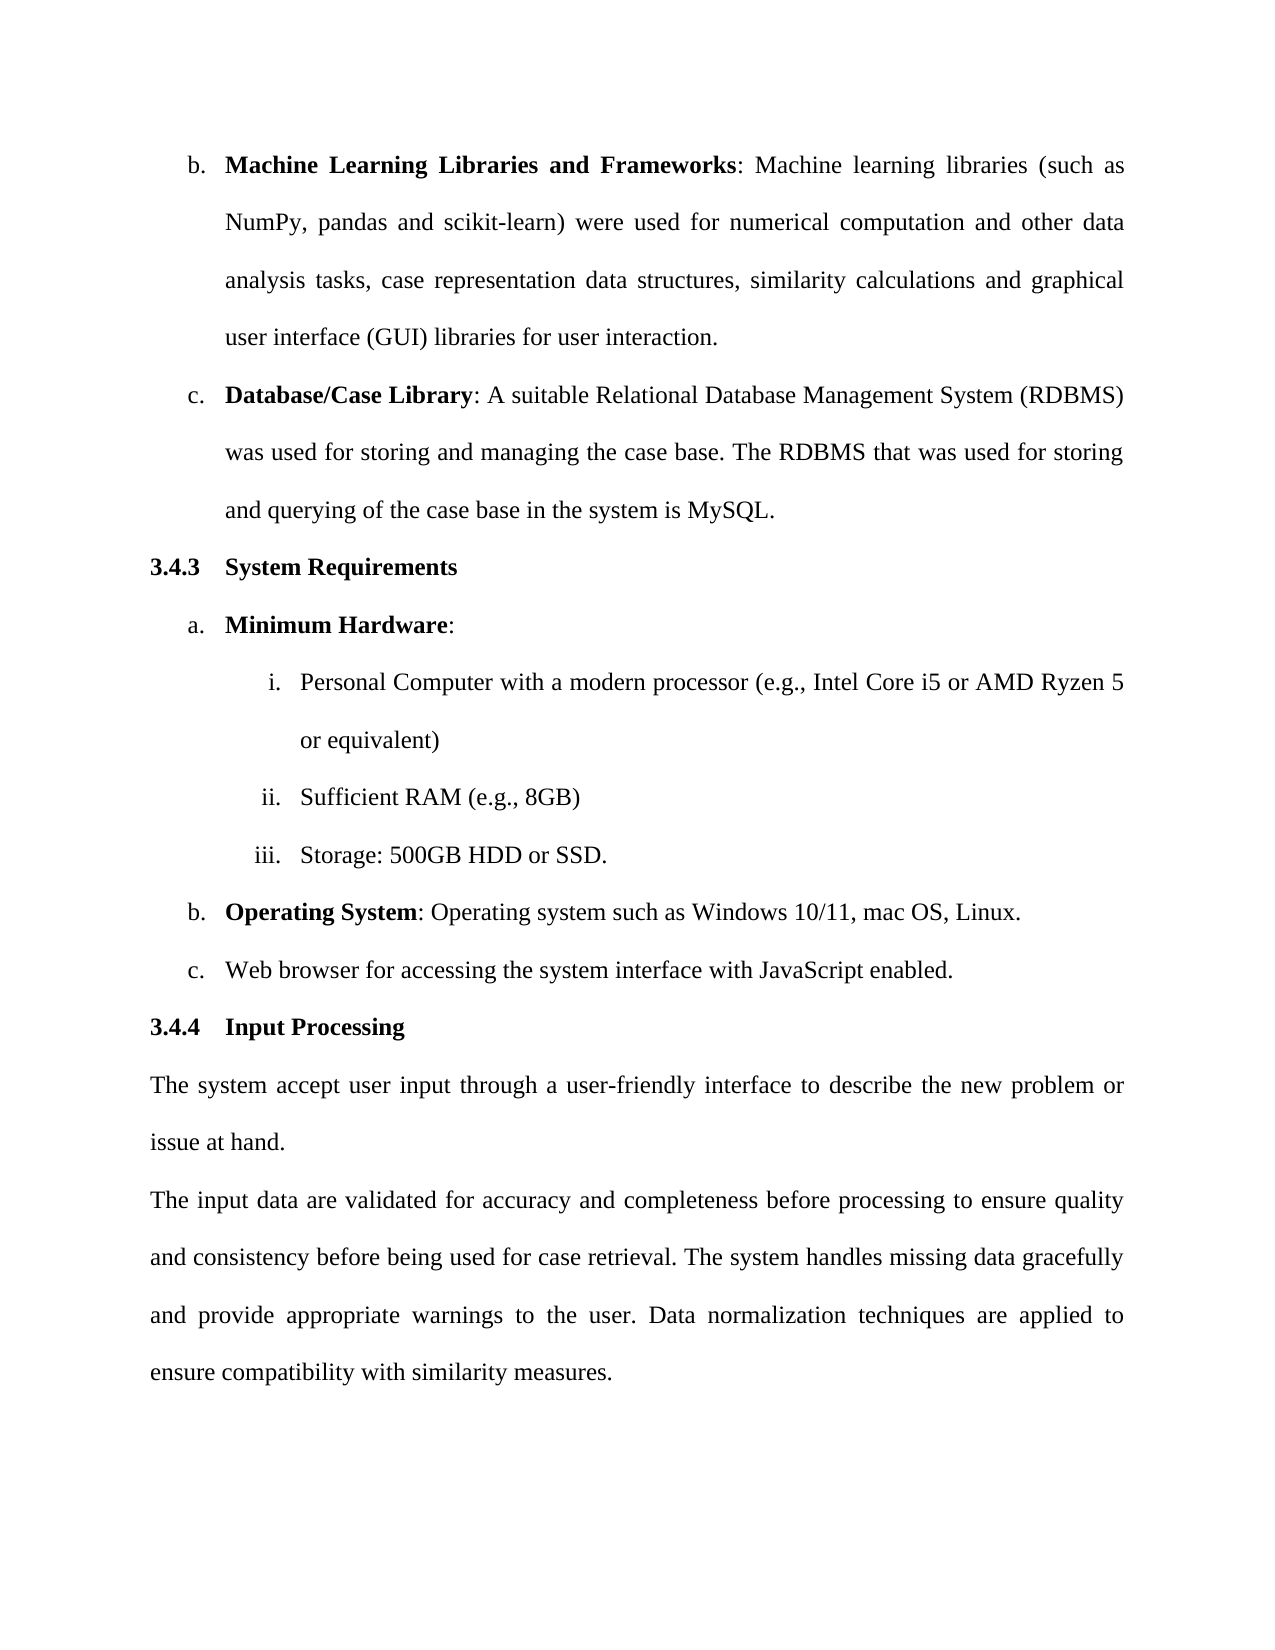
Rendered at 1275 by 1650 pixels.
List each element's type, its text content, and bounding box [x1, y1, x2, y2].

list Sufficient RAM (e.g., 8GB) [281, 782, 1125, 811]
list Personal Computer with a modern processor (e.g., Intel Core i5 or AMD Ryzen 5 or equivalent) [281, 667, 1125, 754]
text The input data are validated for accuracy and completeness before processing to ensure quality and consistency before being used for case retrieval. The system handles missing data gracefully and provide appropriate warnings to the user. Data normalization techniques are applied to ensure compatibility with similarity measures. [150, 1185, 1125, 1386]
text The system accept user input through a user-friendly interface to describe the new problem or issue at hand. [150, 1070, 1125, 1156]
subtitle System Requirements [150, 552, 1125, 581]
list Minimum Hardware: [187, 610, 1125, 639]
list Operating System: Operating system such as Windows 10/11, mac OS, Linux. [187, 897, 1125, 926]
subtitle Input Processing [150, 1012, 1125, 1041]
list Web browser for accessing the system interface with JavaScript enabled. [187, 955, 1125, 984]
list Storage: 500GB HDD or SSD. [281, 840, 1125, 869]
list Database/Case Library: A suitable Relational Database Management System (RDBMS) was used for storing and managing the case base. The RDBMS that was used for storing and querying of the case base in the system is MySQL. [187, 380, 1125, 524]
list Machine Learning Libraries and Frameworks: Machine learning libraries (such as NumPy, pandas and scikit-learn) were used for numerical computation and other data analysis tasks, case representation data structures, similarity calculations and graphical user interface (GUI) libraries for user interaction. [187, 150, 1125, 351]
